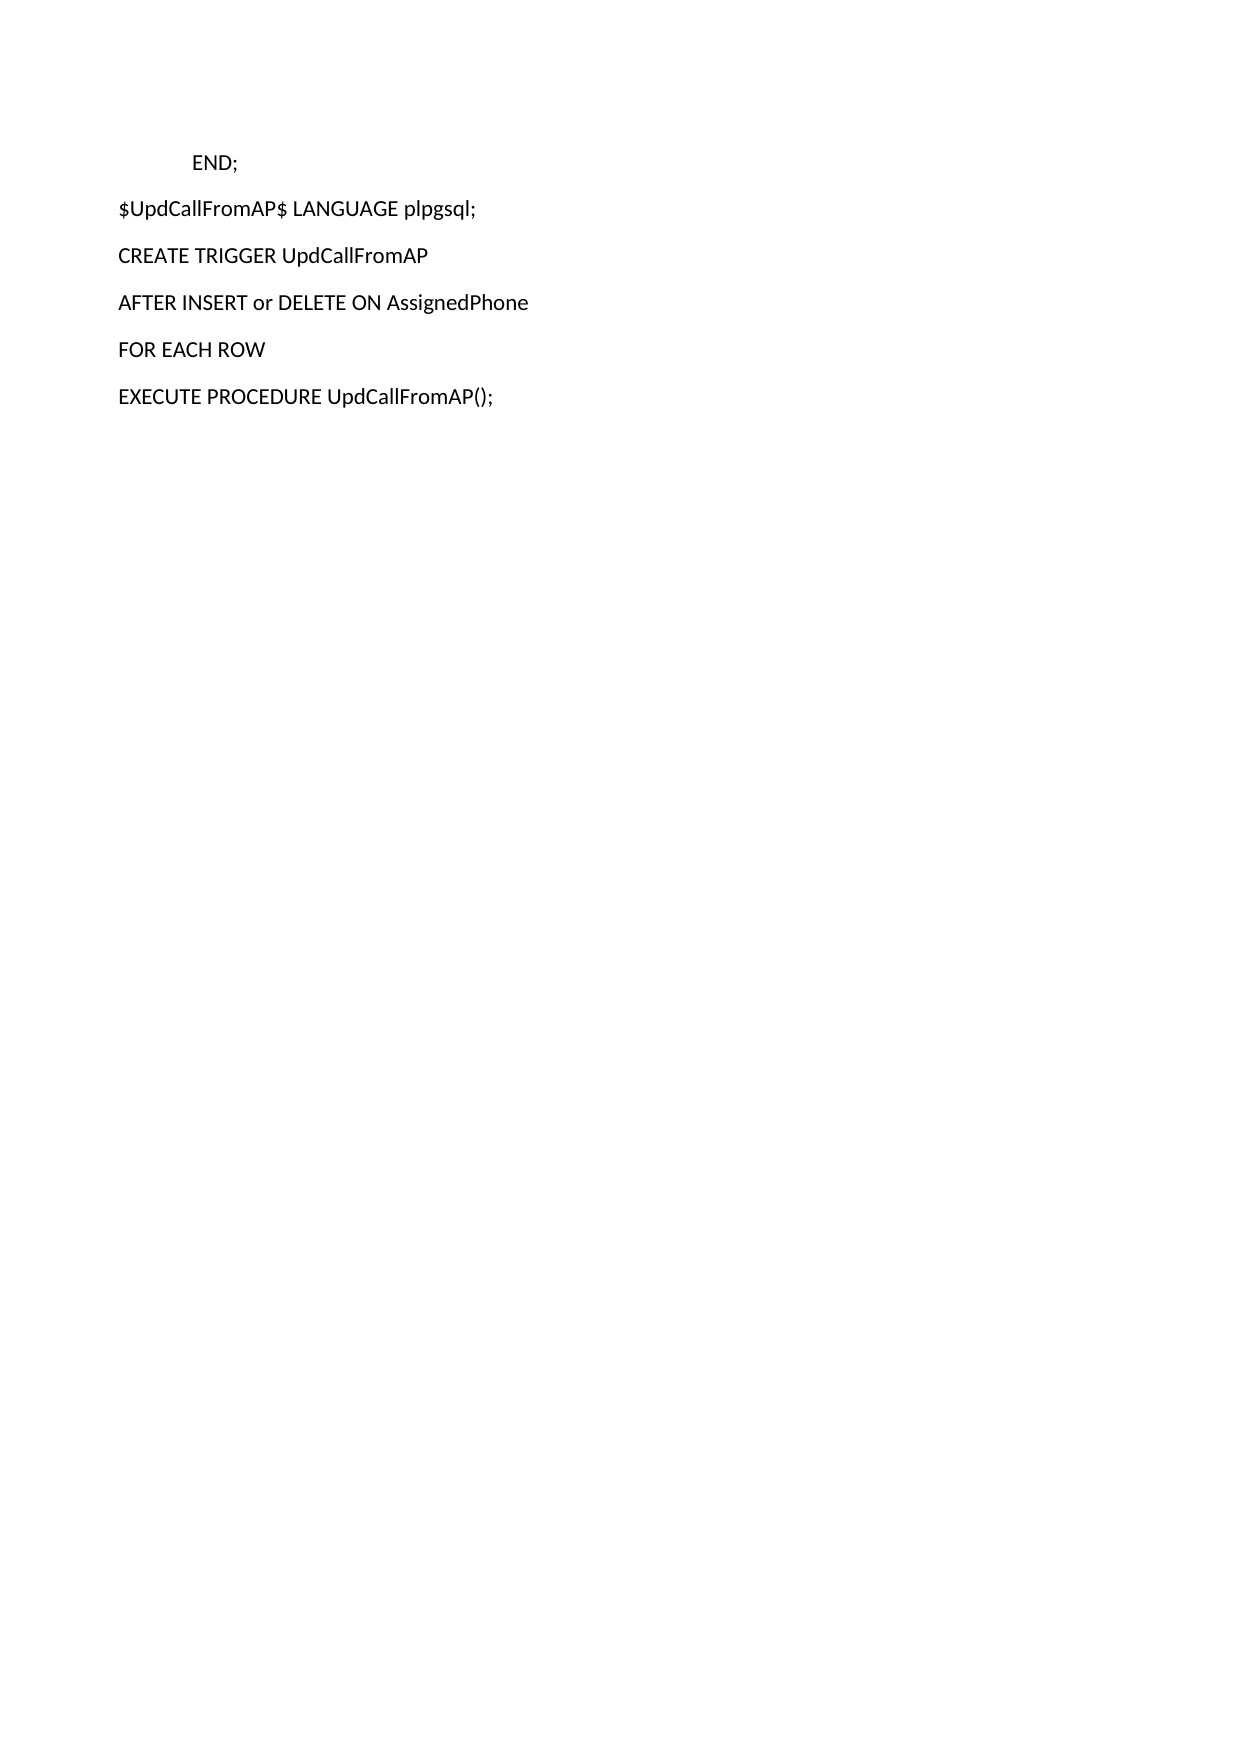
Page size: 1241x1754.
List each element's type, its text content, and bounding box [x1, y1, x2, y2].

text END; [118, 148, 1122, 176]
text FOR EACH ROW [118, 335, 1122, 363]
text AFTER INSERT or DELETE ON AssignedPhone [118, 288, 1122, 316]
text $UpdCallFromAP$ LANGUAGE plpgsql; [118, 194, 1122, 222]
text CREATE TRIGGER UpdCallFromAP [118, 241, 1122, 269]
text EXECUTE PROCEDURE UpdCallFromAP(); [118, 382, 1122, 410]
